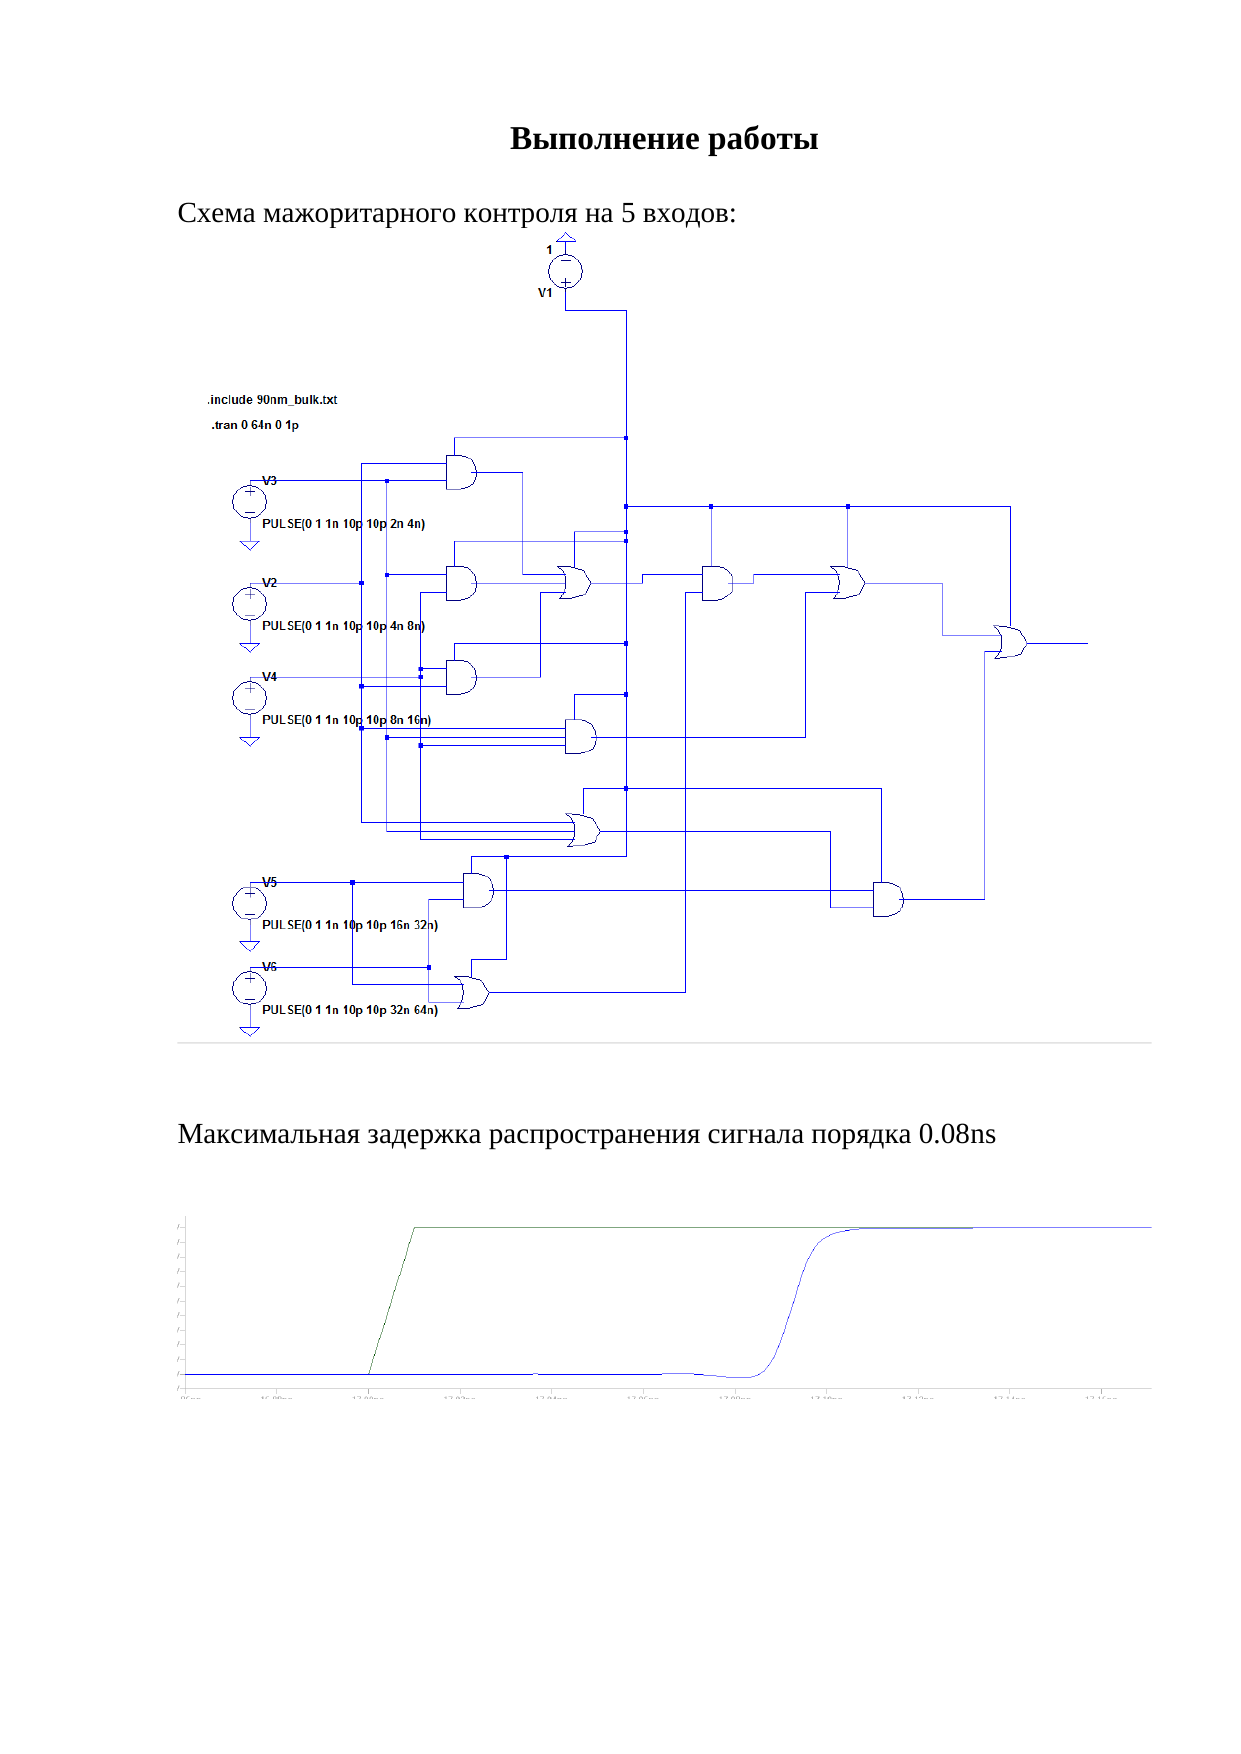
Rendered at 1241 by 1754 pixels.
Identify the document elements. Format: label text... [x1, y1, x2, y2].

text Выполнение работы [177, 118, 1152, 156]
text Максимальная задержка распространения сигнала порядка 0.08ns [177, 1116, 1152, 1149]
picture [177, 1216, 1152, 1399]
text Схема мажоритарного контроля на 5 входов: [177, 195, 1152, 228]
picture [177, 228, 1152, 1044]
